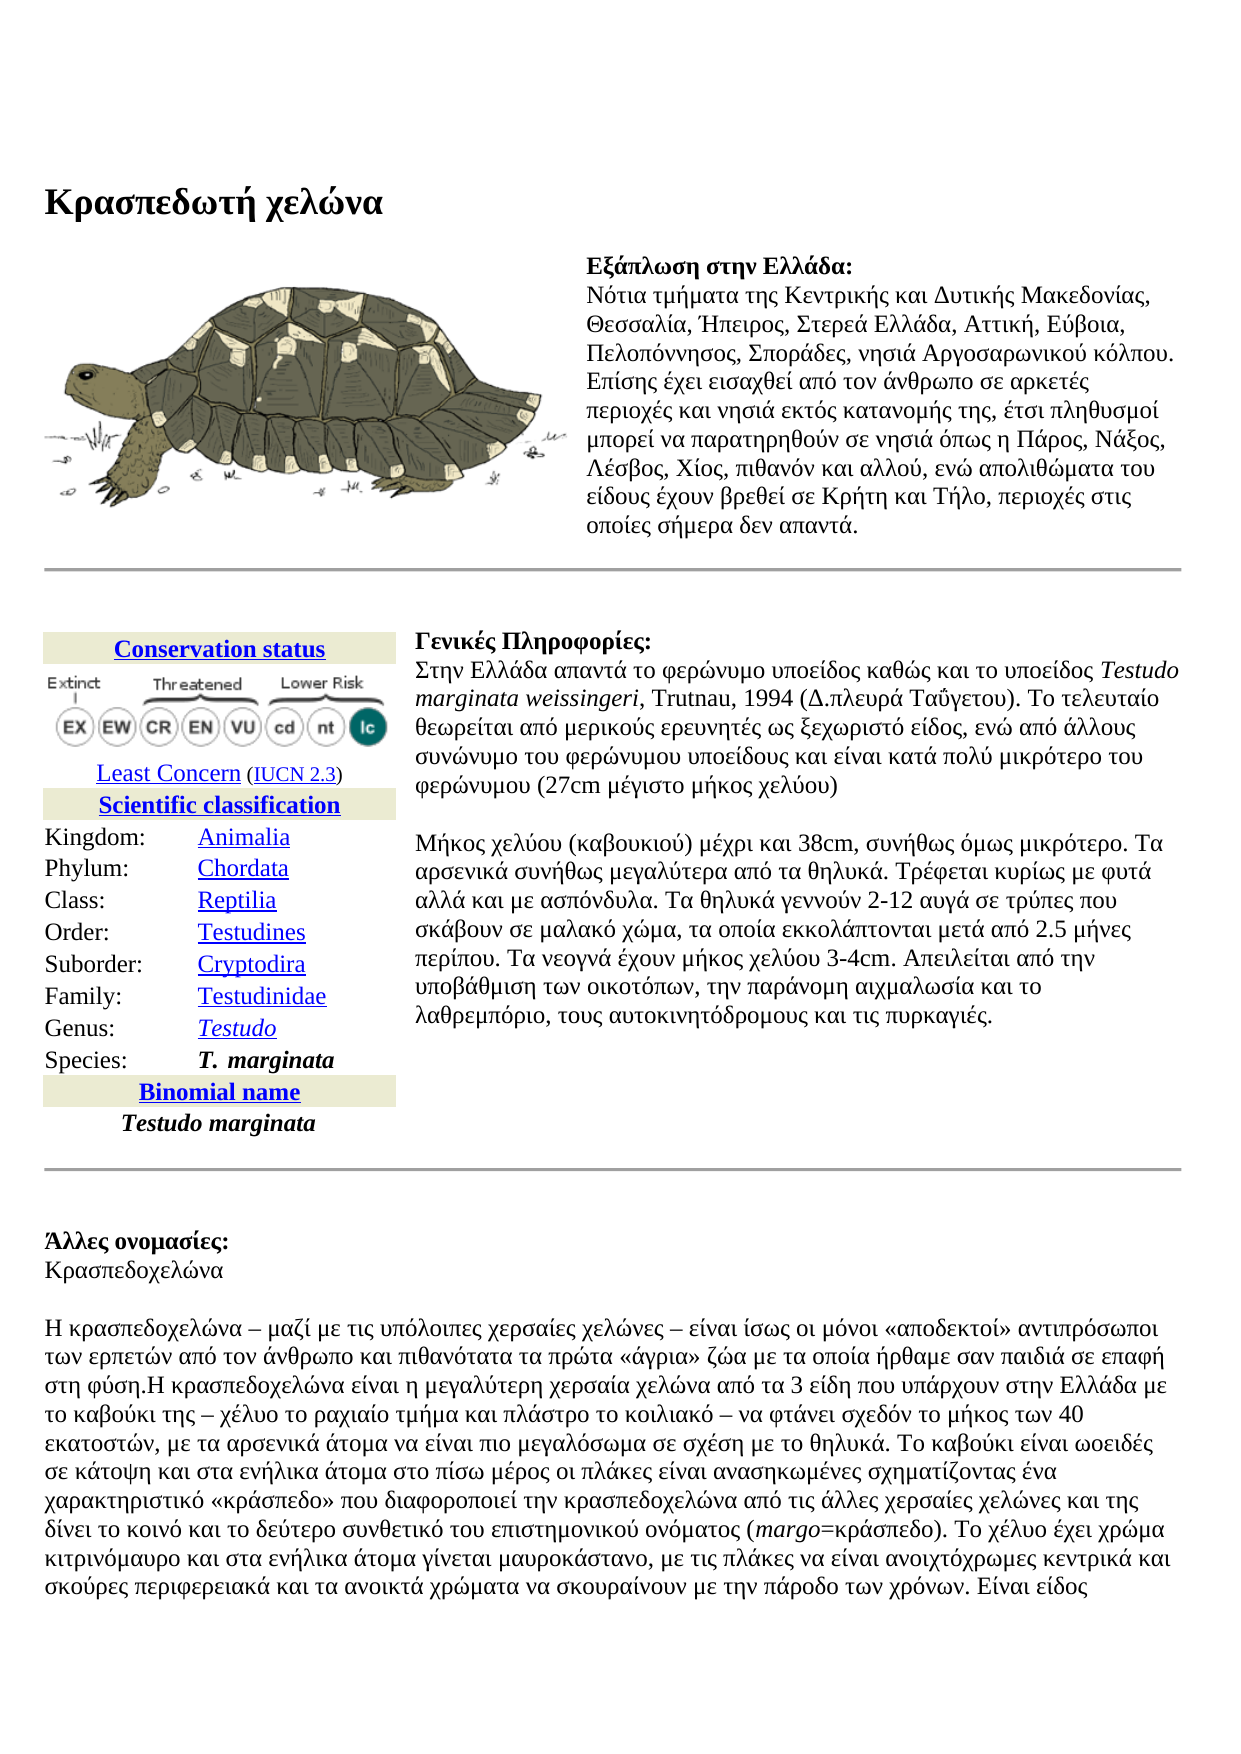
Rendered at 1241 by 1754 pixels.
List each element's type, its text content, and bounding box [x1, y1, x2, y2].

table_cell Species: [43, 1043, 196, 1075]
table_cell Suborder: [43, 948, 196, 979]
table_cell Least Concern (IUCN 2.3) [43, 664, 396, 788]
table_cell Order: [43, 916, 196, 948]
subtitle Κρασπεδωτή χελώνα [44, 179, 1181, 222]
text Μήκος χελύου (καβουκιού) μέχρι και 38cm, συνήθως όμως μικρότερο. Τα αρσενικά συνήθως μεγαλύτερα από τα θηλυκά. Τρέφεται κυρίως με φυτά αλλά και με ασπόνδυλα. Τα θηλυκά γεννούν 2-12 αυγά σε τρύπες που σκάβουν σε μαλακό χώμα, τα οποία εκκολάπτονται μετά από 2.5 μήνες περίπου. Τα νεογνά έχουν μήκος χελύου 3-4cm. Απειλείται από την υποβάθμιση των οικοτόπων, την παράνομη αιχμαλωσία και το λαθρεμπόριο, τους αυτοκινητόδρομους και τις πυρκαγιές. [44, 828, 1181, 1029]
table_cell T. marginata [196, 1043, 396, 1075]
table_cell Testudines [196, 916, 396, 948]
table_cell Testudinidae [196, 980, 396, 1011]
table_cell Class: [43, 884, 196, 916]
table_cell Animalia [196, 820, 396, 852]
table_cell Cryptodira [196, 948, 396, 979]
text Άλλες ονομασίες: Κρασπεδοχελώνα [44, 1226, 1181, 1283]
picture [44, 251, 568, 547]
table_cell Chordata [196, 852, 396, 884]
table_cell Scientific classification [43, 788, 396, 820]
table_cell Binomial name [43, 1075, 396, 1107]
table_cell Testudo [196, 1011, 396, 1043]
table_cell Phylum: [43, 852, 196, 884]
picture [47, 665, 392, 758]
table_cell Family: [43, 980, 196, 1011]
text Εξάπλωση στην Ελλάδα: Νότια τμήματα της Κεντρικής και Δυτικής Μακεδονίας, Θεσσαλία, Ήπειρος, Στερεά Ελλάδα, Αττική, Εύβοια, Πελοπόννησος, Σποράδες, νησιά Αργοσαρωνικού κόλπου. Επίσης έχει εισαχθεί από τον άνθρωπο σε αρκετές περιοχές και νησιά εκτός κατανομής της, έτσι πληθυσμοί μπορεί να παρατηρηθούν σε νησιά όπως η Πάρος, Νάξος, Λέσβος, Χίος, πιθανόν και αλλού, ενώ απολιθώματα του είδους έχουν βρεθεί σε Κρήτη και Τήλο, περιοχές στις οποίες σήμερα δεν απαντά. [568, 251, 1181, 539]
table_cell Reptilia [196, 884, 396, 916]
table_cell Genus: [43, 1011, 196, 1043]
text Γενικές Πληροφορίες: Στην Ελλάδα απαντά το φερώνυμο υποείδος καθώς και το υποείδος Testudo marginata weissingeri, Trutnau, 1994 (Δ.πλευρά Ταΰγετου). Το τελευταίο θεωρείται από μερικούς ερευνητές ως ξεχωριστό είδος, ενώ από άλλους συνώνυμο του φερώνυμου υποείδους και είναι κατά πολύ μικρότερο του φερώνυμου (27cm μέγιστο μήκος χελύου) [44, 626, 1181, 798]
table_header Conservation status [43, 632, 396, 664]
text Η κρασπεδοχελώνα – μαζί με τις υπόλοιπες χερσαίες χελώνες – είναι ίσως οι μόνοι «αποδεκτοί» αντιπρόσωποι των ερπετών από τον άνθρωπο και πιθανότατα τα πρώτα «άγρια» ζώα με τα οποία ήρθαμε σαν παιδιά σε επαφή στη φύση.Η κρασπεδοχελώνα είναι η μεγαλύτερη χερσαία χελώνα από τα 3 είδη που υπάρχουν στην Ελλάδα με το καβούκι της – χέλυο το ραχιαίο τμήμα και πλάστρο το κοιλιακό – να φτάνει σχεδόν το μήκος των 40 εκατοστών, με τα αρσενικά άτομα να είναι πιο μεγαλόσωμα σε σχέση με το θηλυκά. Το καβούκι είναι ωοειδές σε κάτοψη και στα ενήλικα άτομα στο πίσω μέρος οι πλάκες είναι ανασηκωμένες σχηματίζοντας ένα χαρακτηριστικό «κράσπεδο» που διαφοροποιεί την κρασπεδοχελώνα από τις άλλες χερσαίες χελώνες και της δίνει το κοινό και το δεύτερο συνθετικό του επιστημονικού ονόματος (margo=κράσπεδο). Το χέλυο έχει χρώμα κιτρινόμαυρο και στα ενήλικα άτομα γίνεται μαυροκάστανο, με τις πλάκες να είναι ανοιχτόχρωμες κεντρικά και σκούρες περιφερειακά και τα ανοικτά χρώματα να σκουραίνουν με την πάροδο των χρόνων. Είναι είδος ενδημικό της Ελλάδας (απαντάται και στη Σαρδηνία όπου μεταφέρθηκε από τον άνθρωπο κατά τους ρωμαϊκούς χρόνους) και εξαπλώνεται στις κεντρικές και νότιες ηπειρωτικές περιοχές με μεσογειακή βλάστηση (μακκία και φρύγανα), ελαιώνες, δρυοδάση, μέχρι και το υψόμετρο των 1400 μέτρων. Είναι δραστήρια την ημέρα, το καλοκαίρι αποφεύγει τον ήλιο κατά τις μεσημεριανές ώρες και το χειμώνα δεν πέφτει σε νάρκη αλλά δραστηριοποιείται τις θερμές μέρες. Είναι αποκλειστικά φυτοφάγο ζώο. [44, 1313, 1181, 1600]
table_cell Testudo marginata [43, 1107, 396, 1139]
table_cell Kingdom: [43, 820, 196, 852]
